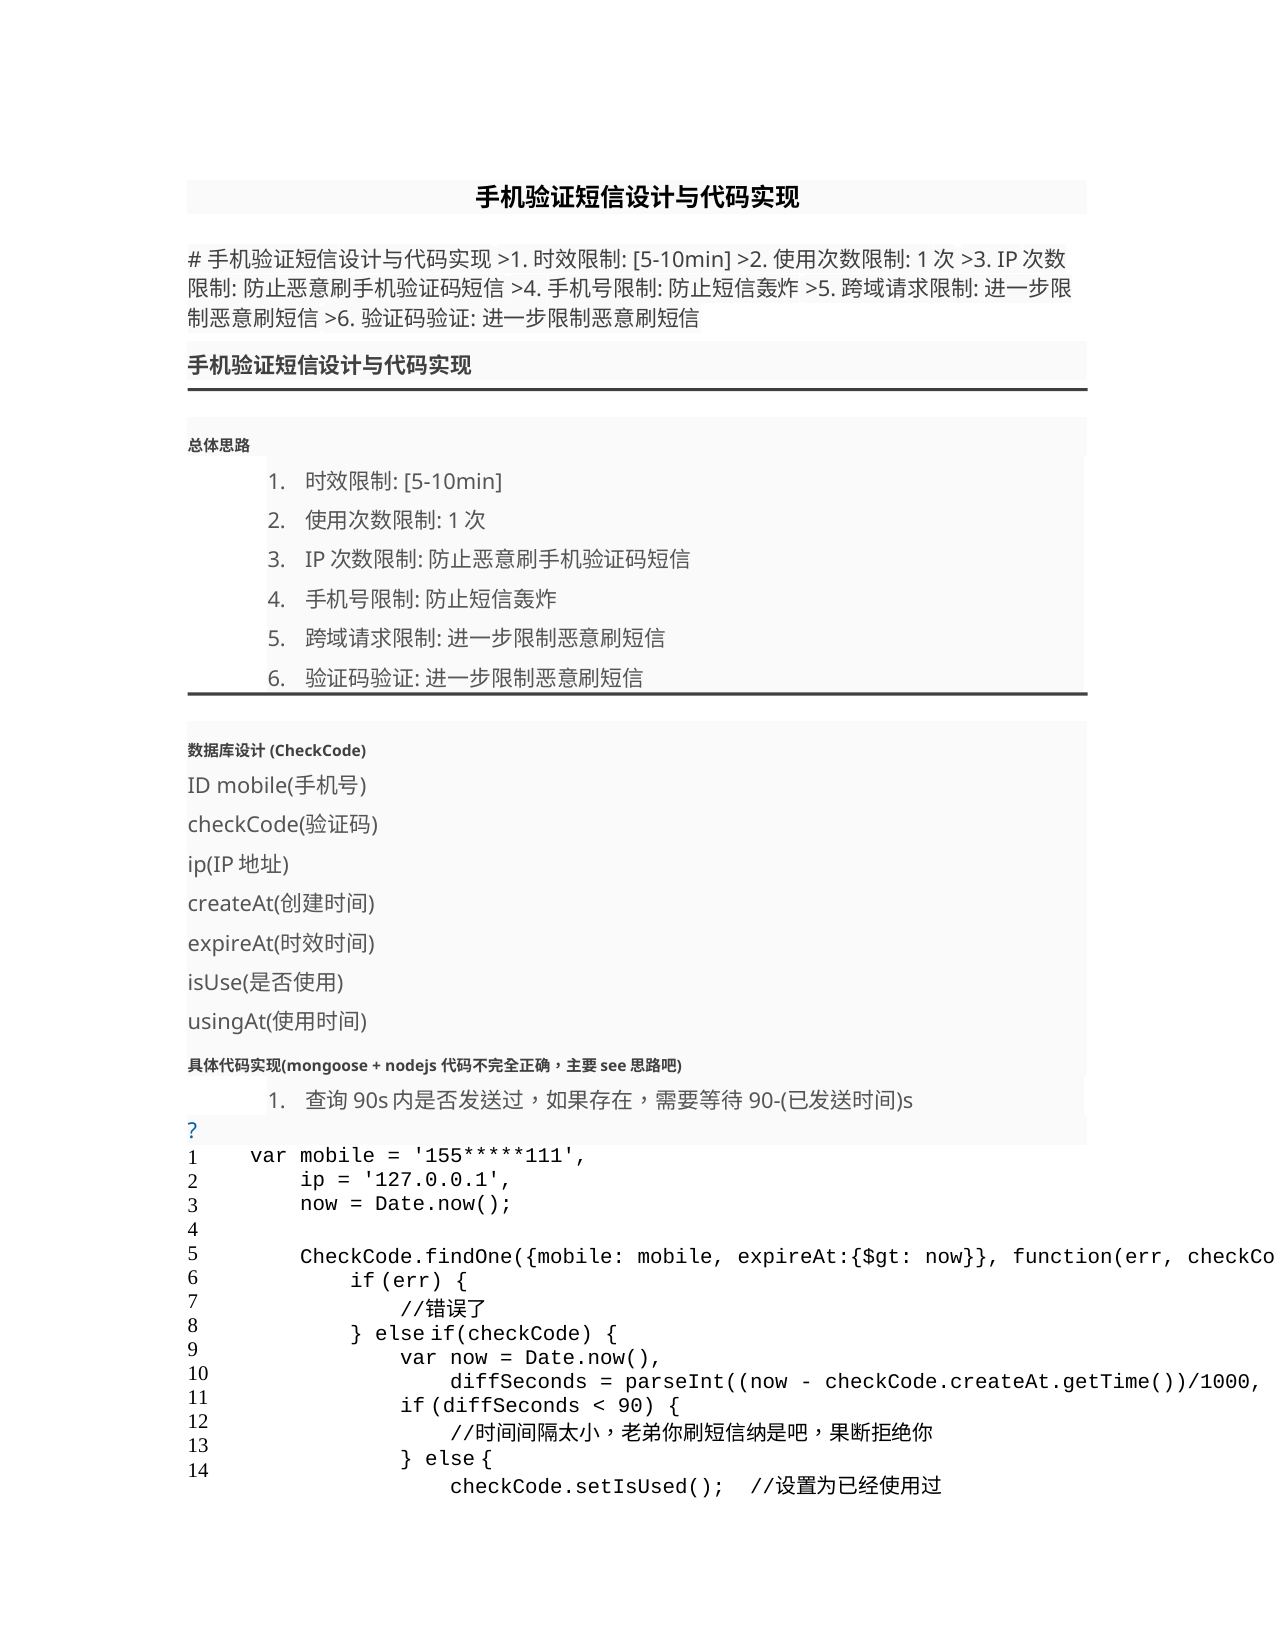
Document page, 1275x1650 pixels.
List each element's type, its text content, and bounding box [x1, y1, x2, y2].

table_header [188, 1145, 250, 1500]
subtitle 手机验证短信设计与代码实现 [187, 180, 1087, 214]
list 跨域请求限制: 进一步限制恶意刷短信 [267, 614, 1084, 653]
list 时效限制: [5-10min] [267, 456, 1084, 496]
list 验证码验证: 进一步限制恶意刷短信 [267, 653, 1084, 692]
text 具体代码实现(mongoose + nodejs 代码不完全正确，主要see思路吧) [187, 1036, 1087, 1076]
text # 手机验证短信设计与代码实现 >1. 时效限制: [5-10min] >2. 使用次数限制: 1次 >3. IP次数限制: 防止恶意刷手机验证码短信 >4. 手机号限制: 防止短信轰炸 >5. 跨域请求限制: 进一步限制恶意刷短信 >6. 验证码验证: 进一步限制恶意刷短信 [187, 244, 1087, 333]
list IP次数限制: 防止恶意刷手机验证码短信 [267, 535, 1084, 574]
list 使用次数限制: 1次 [267, 496, 1084, 535]
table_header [250, 1145, 1275, 1500]
text 手机验证短信设计与代码实现 [187, 341, 1087, 380]
list 查询90s内是否发送过，如果存在，需要等待 90-(已发送时间)s [267, 1076, 1084, 1115]
text 总体思路 [187, 417, 1087, 456]
text ID mobile(手机号) checkCode(验证码) ip(IP地址) createAt(创建时间) expireAt(时效时间) isUse(是否使用) usingAt(使用时间) [187, 761, 1087, 1036]
text ? [187, 1115, 1087, 1145]
text 数据库设计 (CheckCode) [187, 721, 1087, 761]
list 手机号限制: 防止短信轰炸 [267, 574, 1084, 614]
